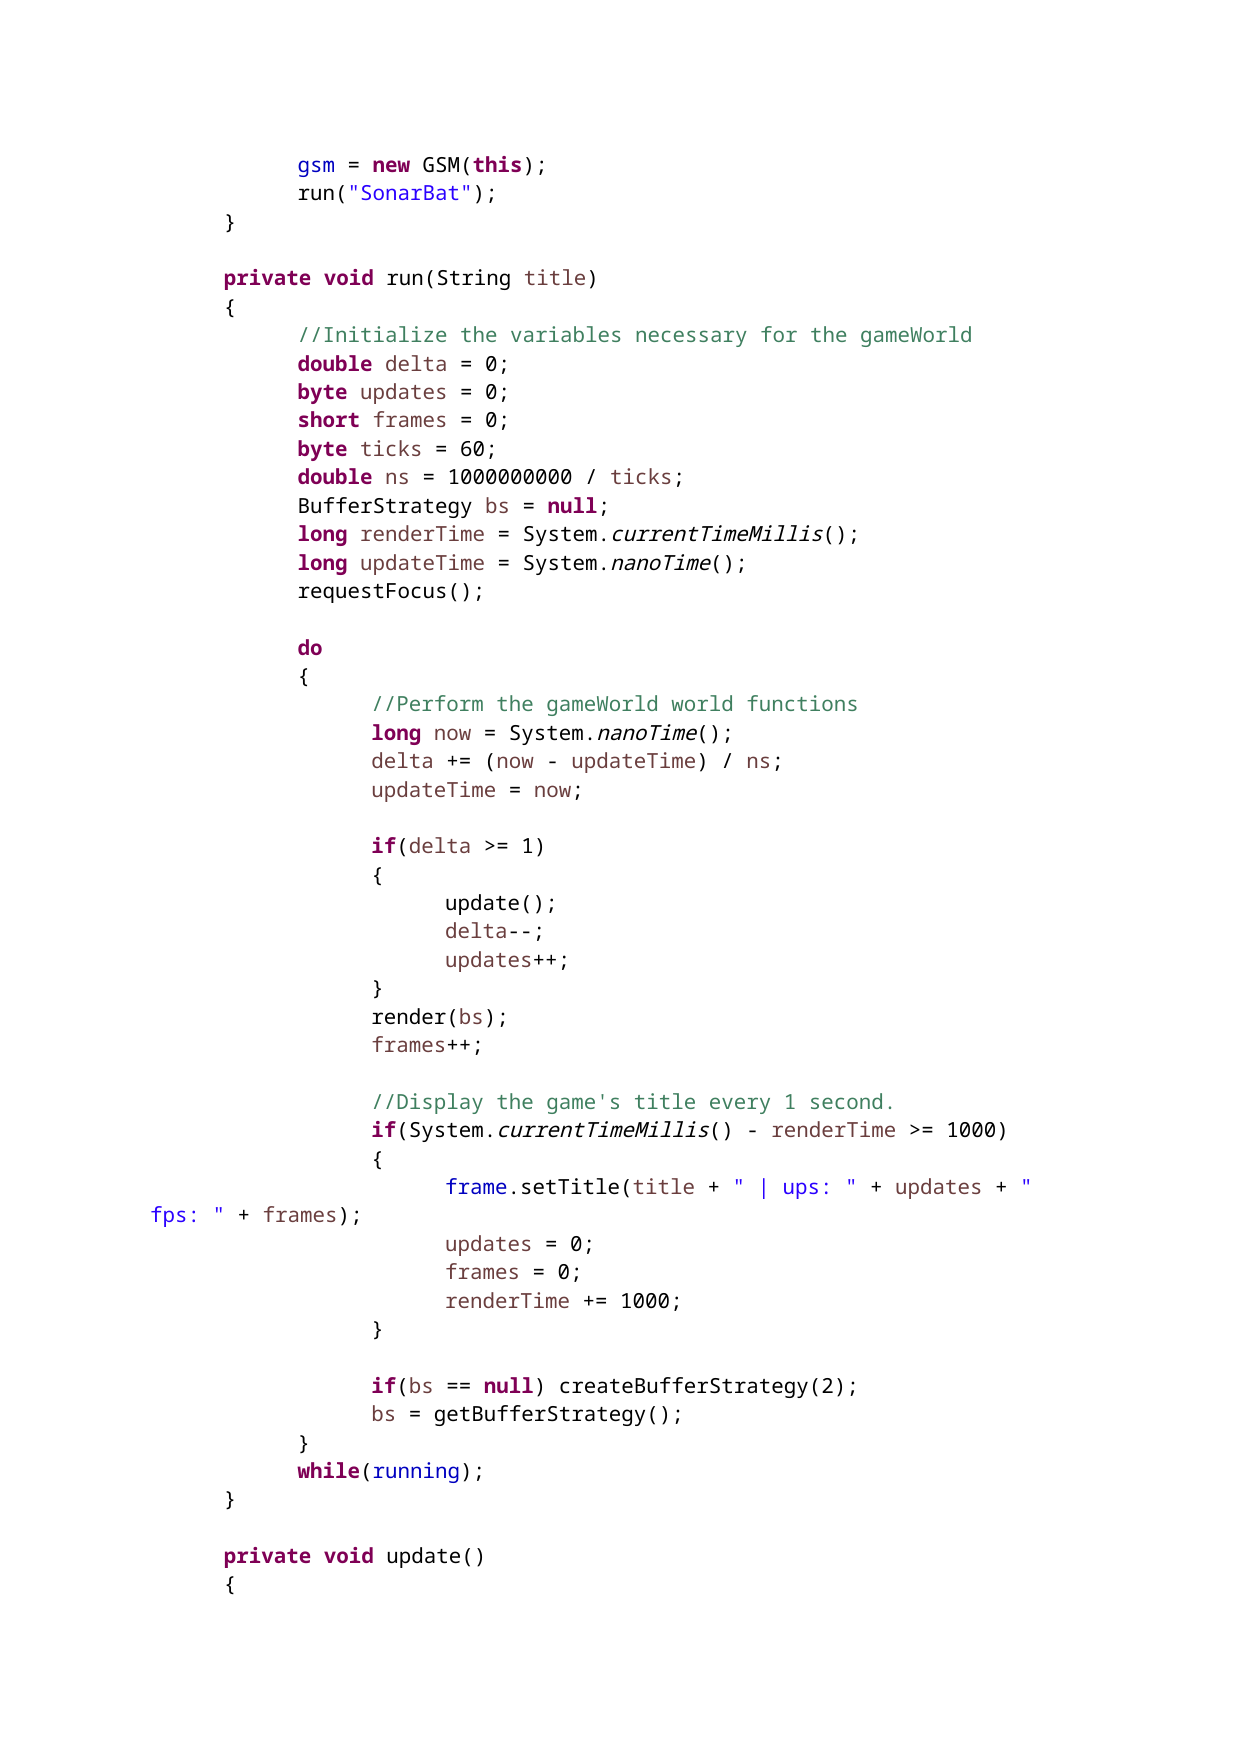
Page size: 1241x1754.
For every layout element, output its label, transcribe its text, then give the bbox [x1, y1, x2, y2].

text } [150, 1428, 1090, 1456]
text double ns = 1000000000 / ticks; [150, 462, 1090, 491]
text short frames = 0; [150, 406, 1090, 434]
text if(System.currentTimeMillis() - renderTime >= 1000) [150, 1115, 1090, 1144]
text do [150, 633, 1090, 661]
text gsm = new GSM(this); [150, 150, 1090, 178]
text private void update() [150, 1541, 1090, 1569]
text render(bs); [150, 1002, 1090, 1030]
text updateTime = now; [150, 775, 1090, 803]
text byte updates = 0; [150, 377, 1090, 406]
text run("SonarBat"); [150, 178, 1090, 207]
text frames++; [150, 1030, 1090, 1059]
text } [150, 1484, 1090, 1513]
text } [150, 973, 1090, 1002]
text private void run(String title) [150, 263, 1090, 292]
text { [150, 1569, 1090, 1598]
text long now = System.nanoTime(); [150, 718, 1090, 746]
text long updateTime = System.nanoTime(); [150, 548, 1090, 576]
text } [150, 207, 1090, 235]
text delta += (now - updateTime) / ns; [150, 746, 1090, 775]
text BufferStrategy bs = null; [150, 491, 1090, 519]
text double delta = 0; [150, 349, 1090, 377]
text renderTime += 1000; [150, 1286, 1090, 1314]
text frames = 0; [150, 1257, 1090, 1286]
text { [150, 292, 1090, 320]
text frame.setTitle(title + " | ups: " + updates + " fps: " + frames); [150, 1172, 1090, 1229]
text //Initialize the variables necessary for the gameWorld [150, 320, 1090, 349]
text { [150, 860, 1090, 888]
text update(); [150, 888, 1090, 917]
text if(delta >= 1) [150, 831, 1090, 860]
text bs = getBufferStrategy(); [150, 1399, 1090, 1428]
text updates = 0; [150, 1229, 1090, 1257]
text long renderTime = System.currentTimeMillis(); [150, 519, 1090, 548]
text delta--; [150, 917, 1090, 945]
text byte ticks = 60; [150, 434, 1090, 462]
text if(bs == null) createBufferStrategy(2); [150, 1371, 1090, 1399]
text { [150, 661, 1090, 689]
text //Display the game's title every 1 second. [150, 1087, 1090, 1115]
text //Perform the gameWorld world functions [150, 689, 1090, 718]
text { [150, 1144, 1090, 1172]
text while(running); [150, 1456, 1090, 1484]
text updates++; [150, 945, 1090, 973]
text } [150, 1314, 1090, 1343]
text requestFocus(); [150, 576, 1090, 604]
